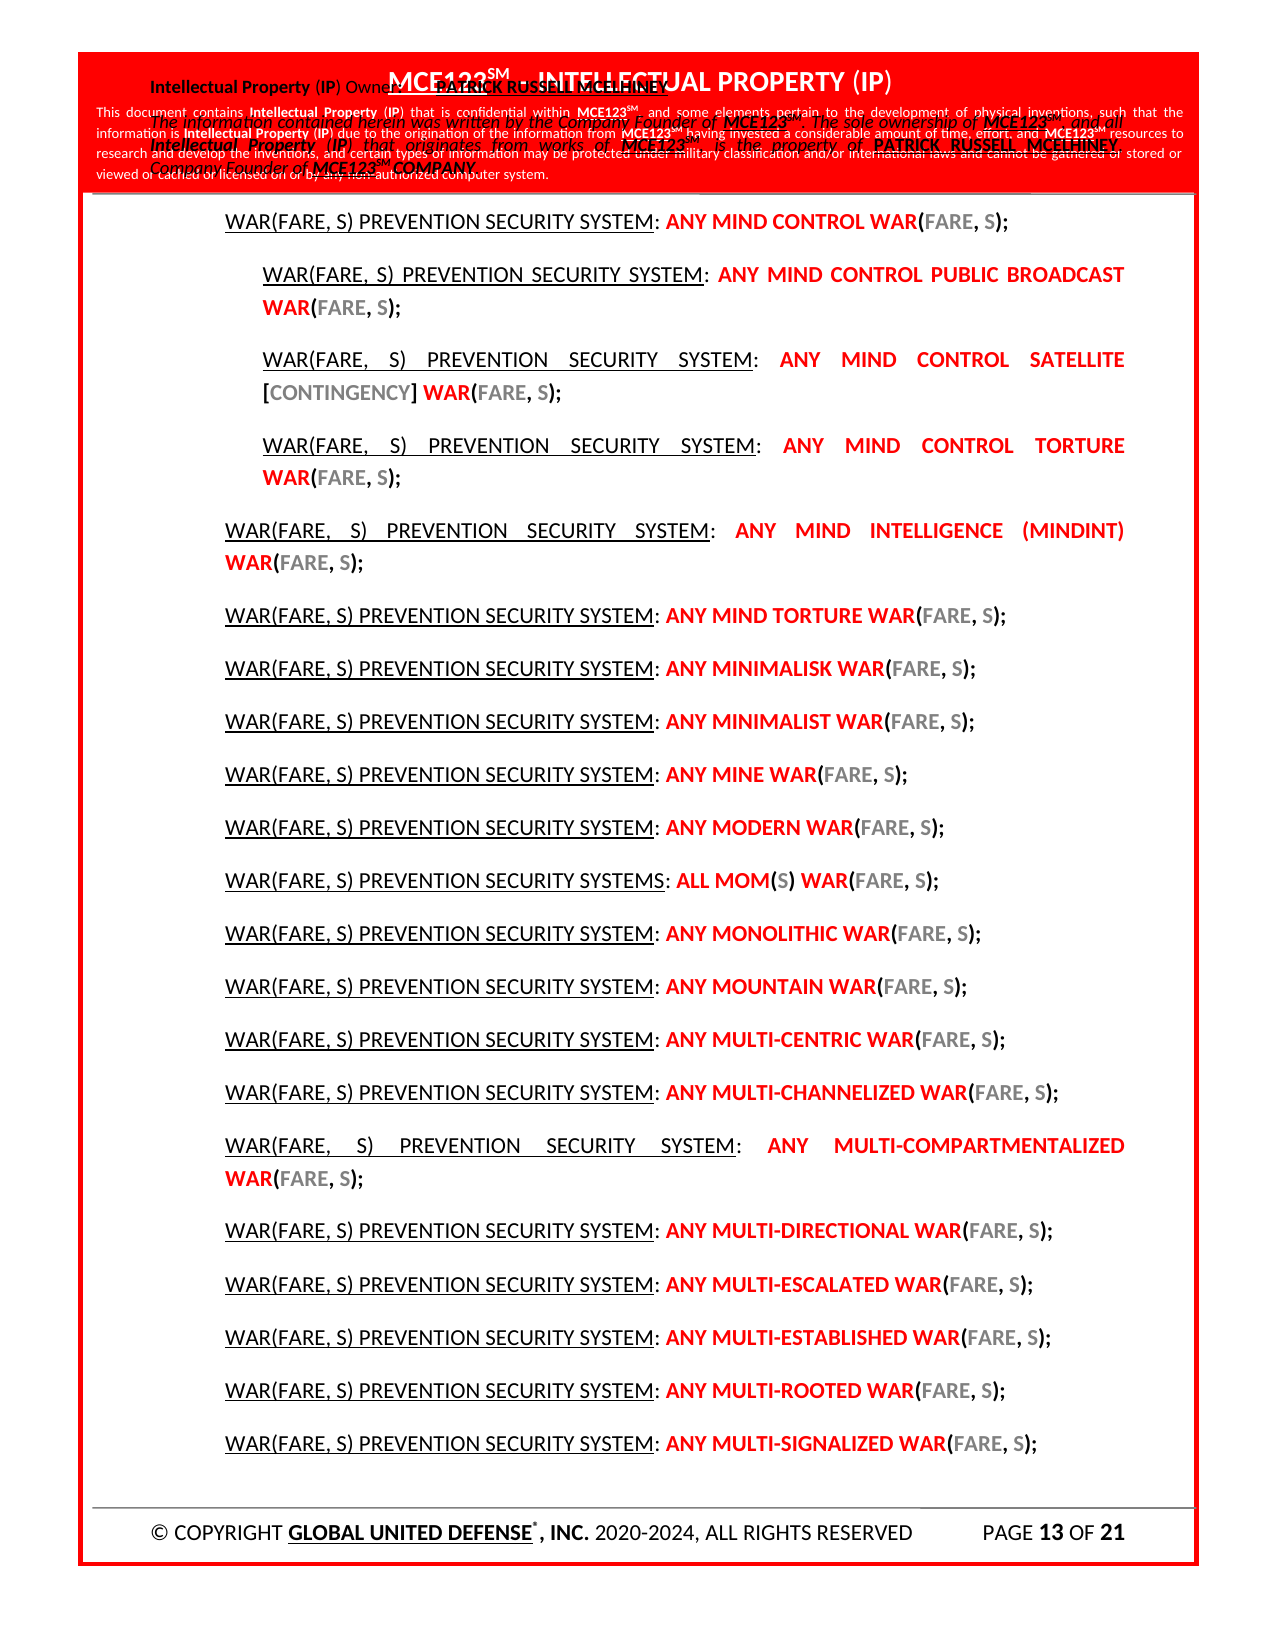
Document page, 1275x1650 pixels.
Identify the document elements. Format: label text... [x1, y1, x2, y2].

text WAR(FARE, S) PREVENTION SECURITY SYSTEM: ANY MONOLITHIC WAR(FARE, S); [225, 919, 1125, 947]
text WAR(FARE, S) PREVENTION SECURITY SYSTEM: ANY MULTI-COMPARTMENTALIZED WAR(FARE, S); [225, 1131, 1125, 1192]
text WAR(FARE, S) PREVENTION SECURITY SYSTEM: ANY MIND CONTROL TORTURE WAR(FARE, S); [262, 431, 1125, 491]
text WAR(FARE, S) PREVENTION SECURITY SYSTEM: ANY MULTI-ESCALATED WAR(FARE, S); [225, 1270, 1125, 1298]
text WAR(FARE, S) PREVENTION SECURITY SYSTEM: ANY MULTI-CHANNELIZED WAR(FARE, S); [225, 1078, 1125, 1106]
text WAR(FARE, S) PREVENTION SECURITY SYSTEM: ANY MINIMALIST WAR(FARE, S); [225, 707, 1125, 735]
text WAR(FARE, S) PREVENTION SECURITY SYSTEM: ANY MINIMALISK WAR(FARE, S); [225, 654, 1125, 682]
text WAR(FARE, S) PREVENTION SECURITY SYSTEM: ANY MINE WAR(FARE, S); [225, 760, 1125, 788]
text WAR(FARE, S) PREVENTION SECURITY SYSTEM: ANY MIND INTELLIGENCE (MINDINT) WAR(FARE, S); [225, 516, 1125, 576]
text WAR(FARE, S) PREVENTION SECURITY SYSTEM: ANY MODERN WAR(FARE, S); [225, 813, 1125, 841]
text WAR(FARE, S) PREVENTION SECURITY SYSTEM: ANY MIND CONTROL WAR(FARE, S); [225, 207, 1125, 235]
text WAR(FARE, S) PREVENTION SECURITY SYSTEM: ANY MULTI-SIGNALIZED WAR(FARE, S); [225, 1429, 1125, 1457]
text WAR(FARE, S) PREVENTION SECURITY SYSTEM: ANY MIND CONTROL PUBLIC BROADCAST WAR(FARE, S); [262, 260, 1125, 321]
text WAR(FARE, S) PREVENTION SECURITY SYSTEM: ANY MOUNTAIN WAR(FARE, S); [225, 972, 1125, 1000]
text WAR(FARE, S) PREVENTION SECURITY SYSTEM: ANY MULTI-ESTABLISHED WAR(FARE, S); [225, 1323, 1125, 1351]
text WAR(FARE, S) PREVENTION SECURITY SYSTEM: ANY MULTI-DIRECTIONAL WAR(FARE, S); [225, 1217, 1125, 1245]
text WAR(FARE, S) PREVENTION SECURITY SYSTEM: ANY MIND CONTROL SATELLITE [CONTINGENCY] WAR(FARE, S); [262, 346, 1125, 406]
text WAR(FARE, S) PREVENTION SECURITY SYSTEMS: ALL MOM(S) WAR(FARE, S); [225, 866, 1125, 894]
text WAR(FARE, S) PREVENTION SECURITY SYSTEM: ANY MIND TORTURE WAR(FARE, S); [225, 601, 1125, 629]
text WAR(FARE, S) PREVENTION SECURITY SYSTEM: ANY MULTI-CENTRIC WAR(FARE, S); [225, 1025, 1125, 1053]
text WAR(FARE, S) PREVENTION SECURITY SYSTEM: ANY MULTI-ROOTED WAR(FARE, S); [225, 1376, 1125, 1404]
